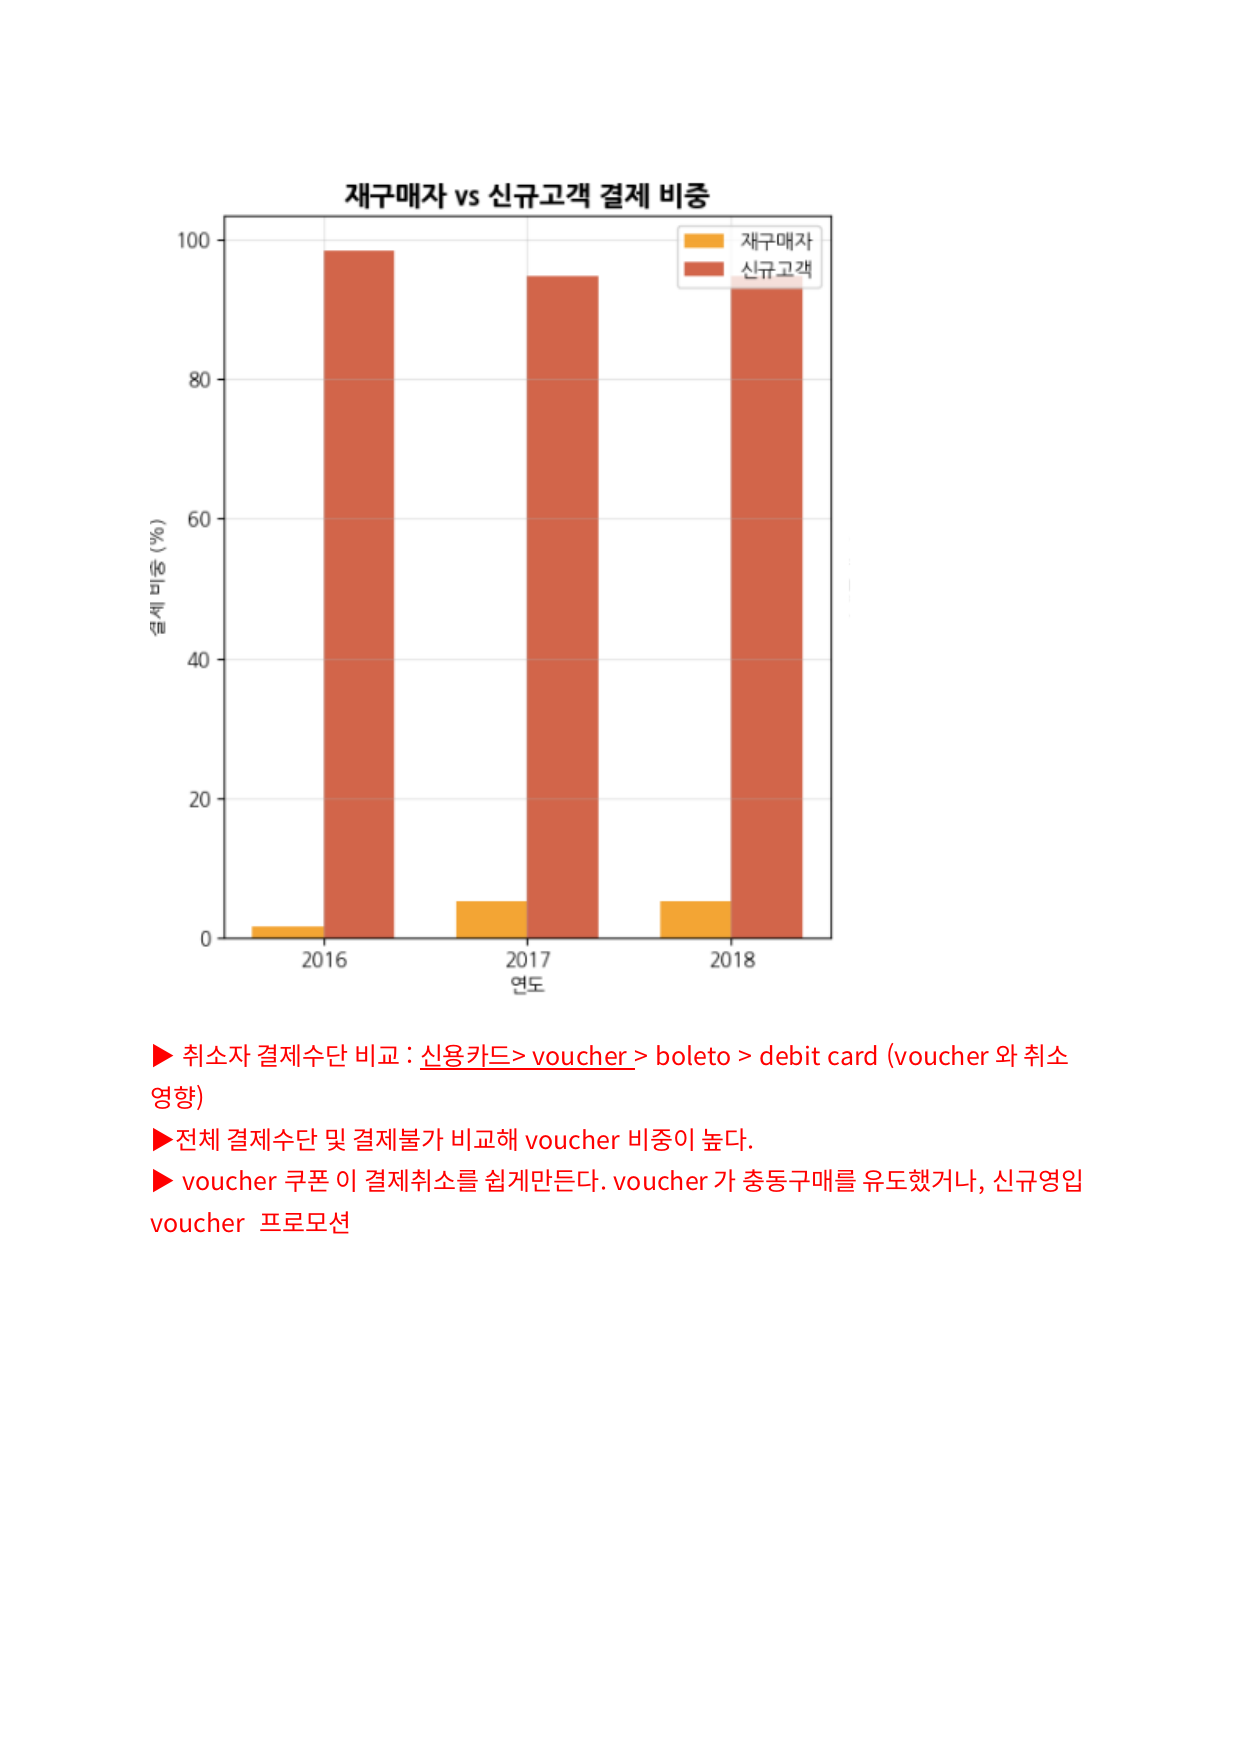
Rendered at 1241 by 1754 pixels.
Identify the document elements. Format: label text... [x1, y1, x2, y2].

text ▶ voucher 쿠폰 이 결제취소를 쉽게만든다. voucher가 충동구매를 유도했거나, 신규영입 voucher 프로모션 [150, 1162, 1090, 1240]
text ▶ 취소자 결제수단 비교 : 신용카드> voucher > boleto > debit card (voucher와 취소 영향) [150, 1037, 1090, 1115]
text ▶전체 결제수단 및 결제불가 비교해 voucher 비중이 높다. [150, 1120, 1090, 1156]
picture [150, 150, 851, 1000]
